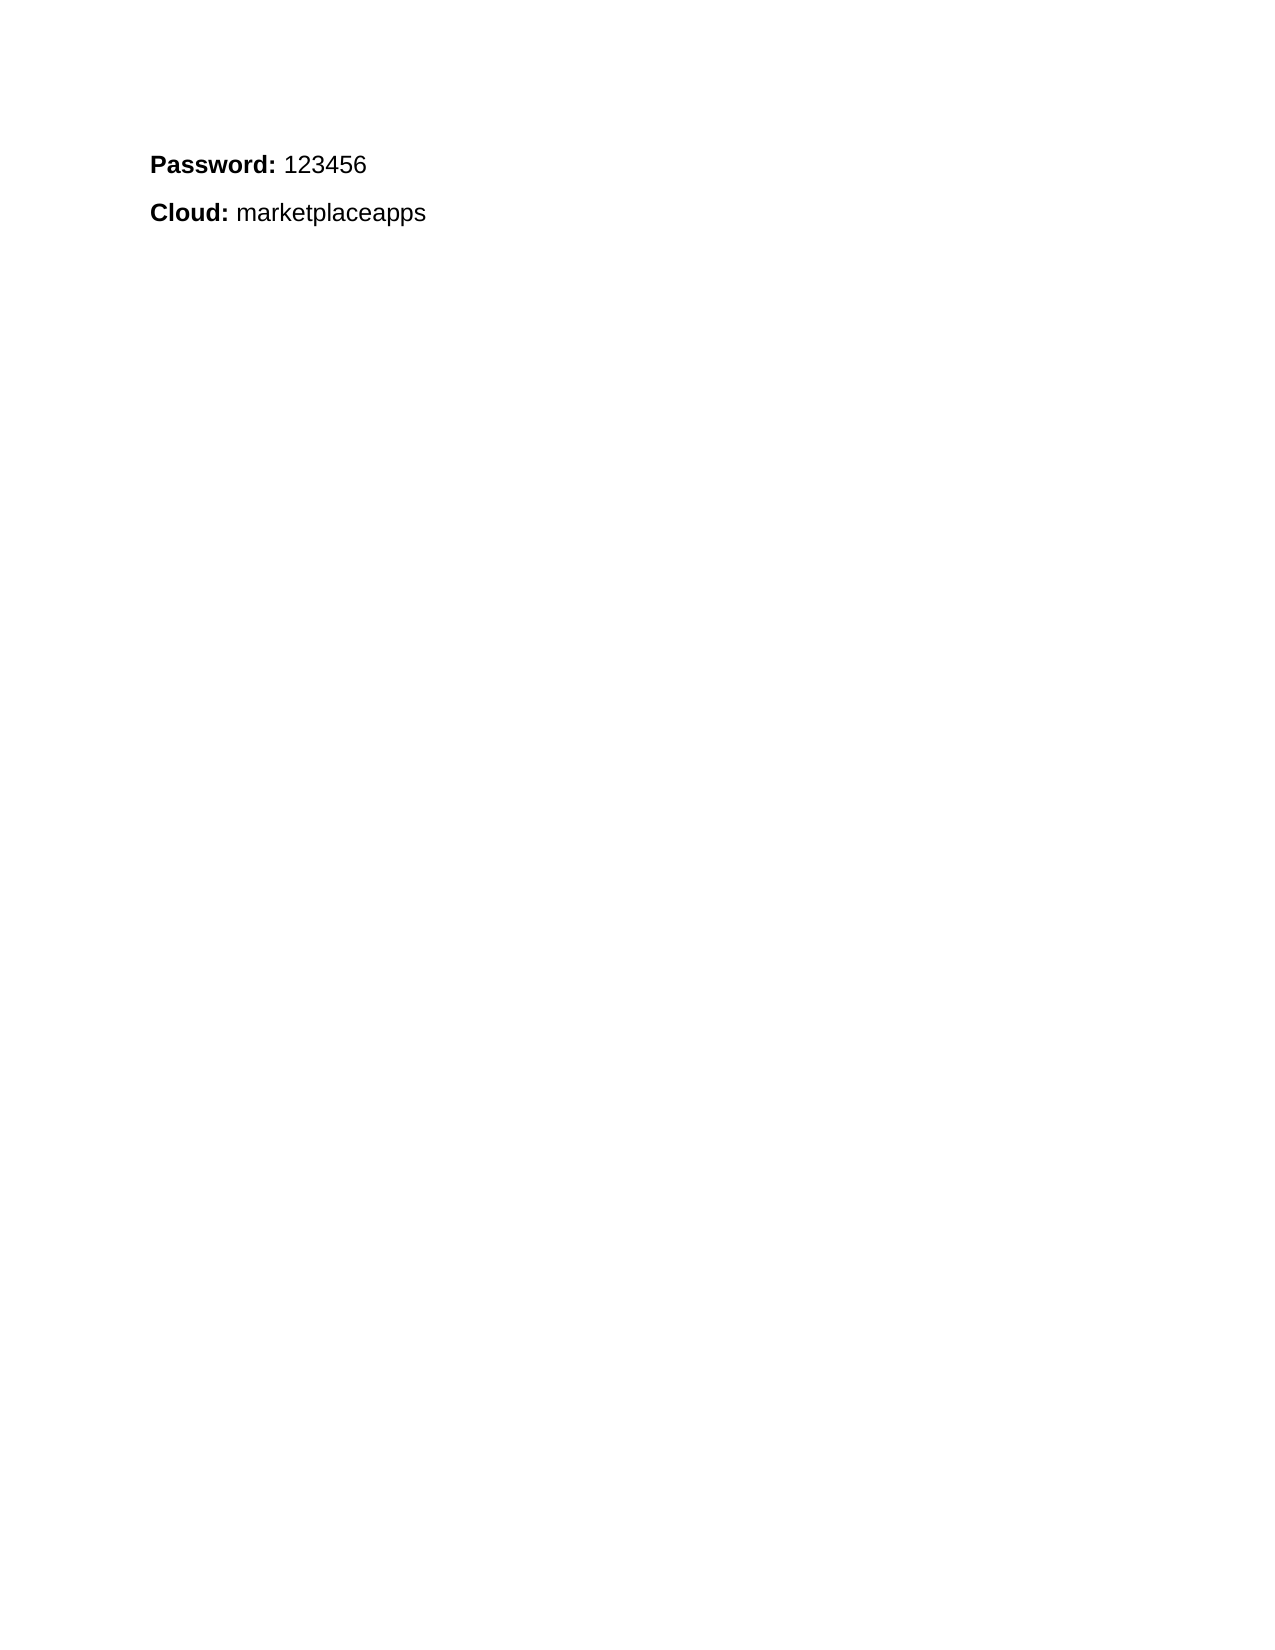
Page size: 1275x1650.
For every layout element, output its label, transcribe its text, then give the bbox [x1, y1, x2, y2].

text Cloud: marketplaceapps [150, 198, 1125, 226]
text Password: 123456 [150, 150, 1125, 179]
